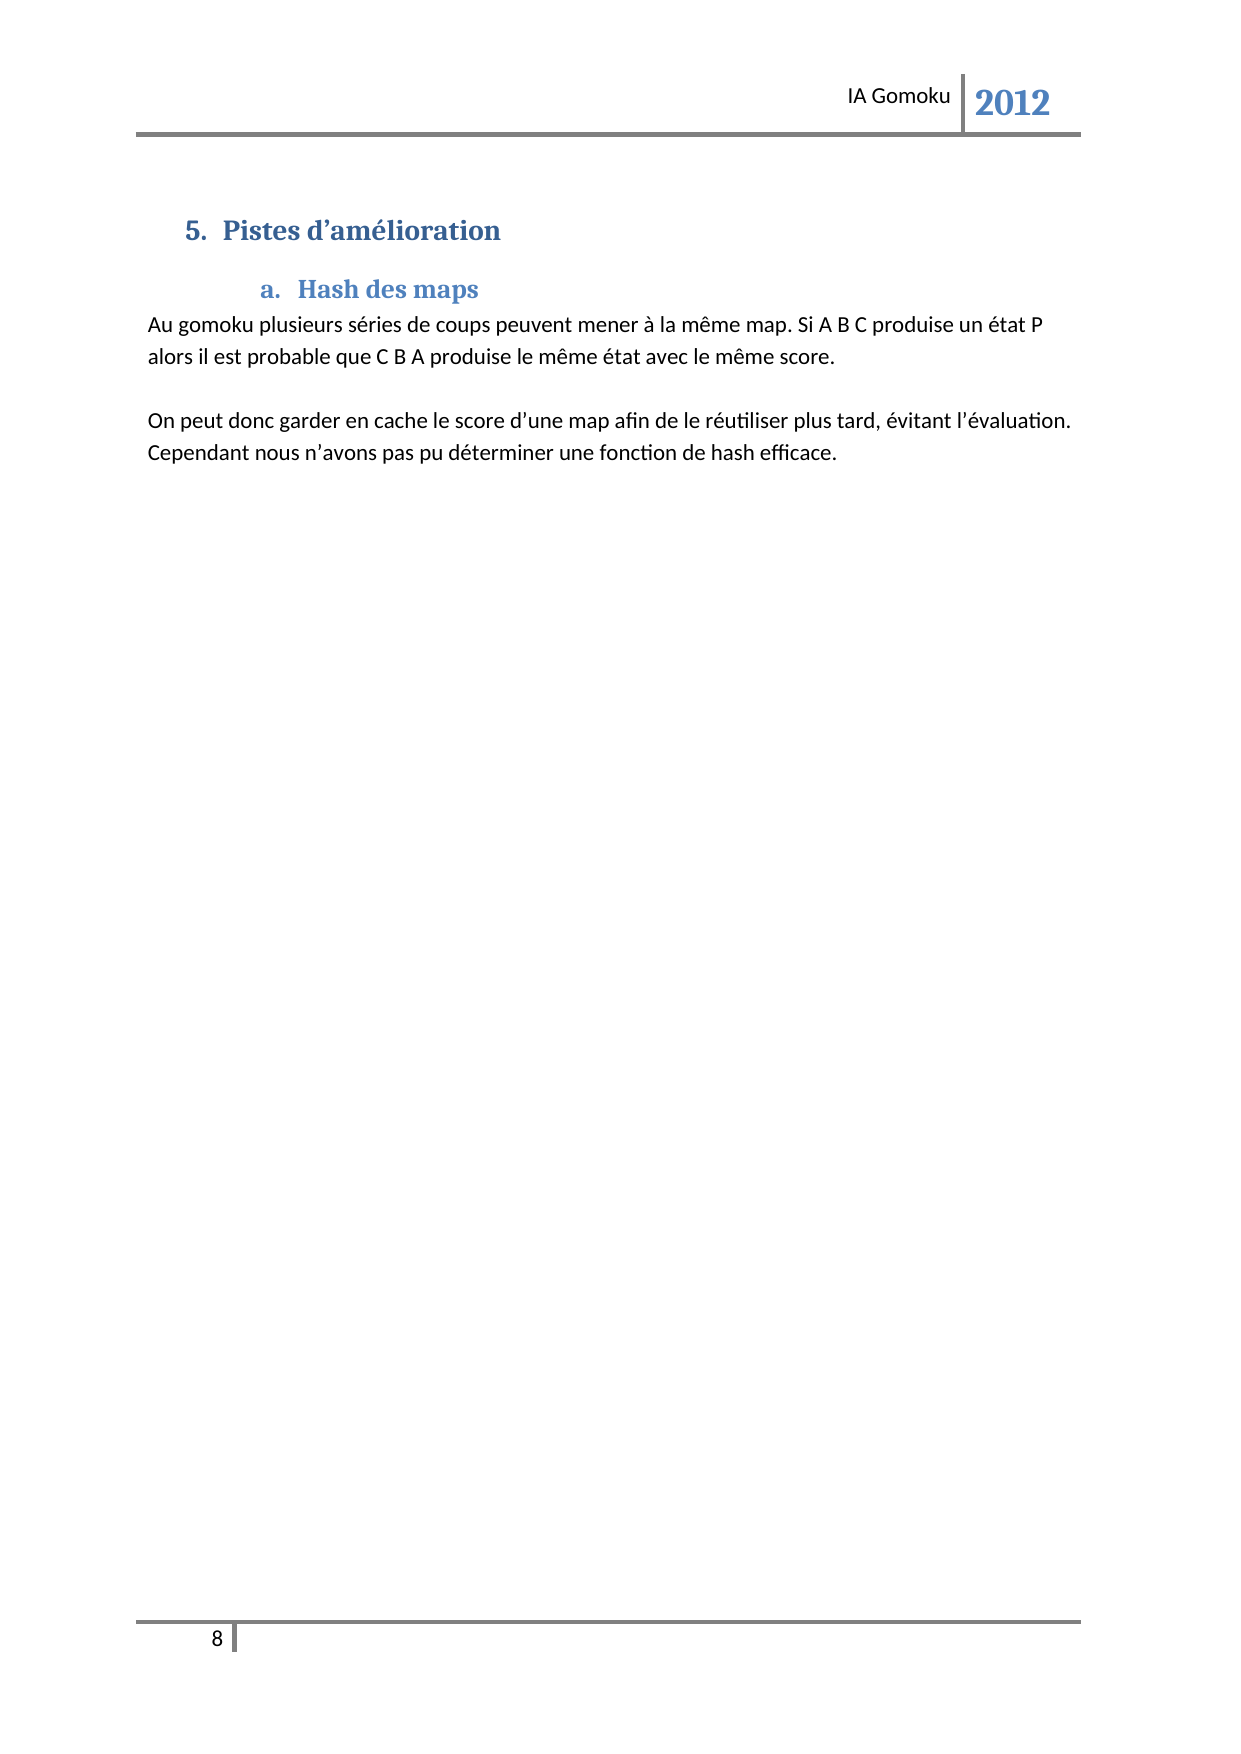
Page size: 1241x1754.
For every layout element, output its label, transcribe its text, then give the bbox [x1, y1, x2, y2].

text Au gomoku plusieurs séries de coups peuvent mener à la même map. Si A B C produise un état P alors il est probable que C B A produise le même état avec le même score. On peut donc garder en cache le score d’une map afin de le réutiliser plus tard, évitant l’évaluation. Cependant nous n’avons pas pu déterminer une fonction de hash efficace. [148, 310, 1093, 499]
subtitle Hash des maps [260, 274, 1093, 305]
subtitle Pistes d’amélioration [185, 214, 1093, 248]
